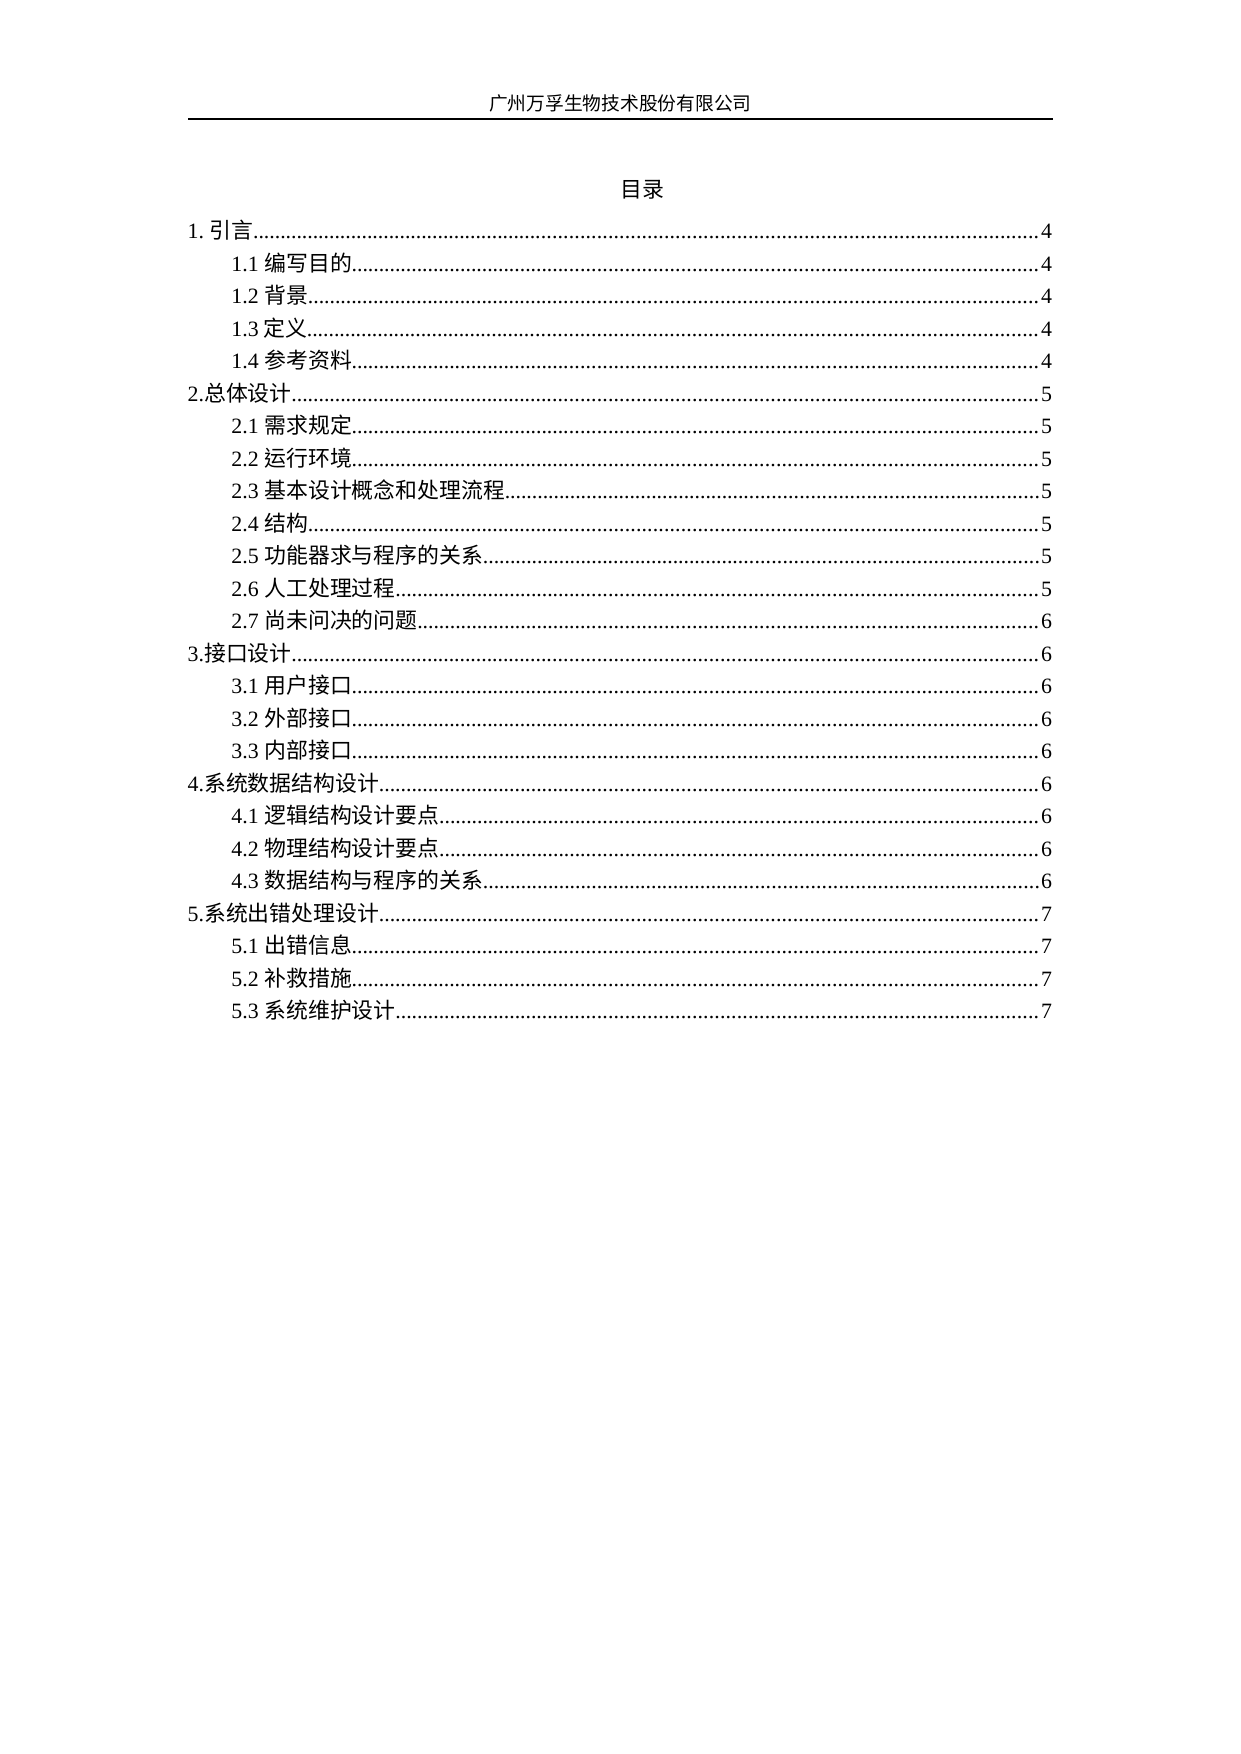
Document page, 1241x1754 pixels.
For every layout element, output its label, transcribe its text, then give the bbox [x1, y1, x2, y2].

text 4.系统数据结构设计 6 [187, 766, 1053, 799]
text 3.2 外部接口 6 [231, 701, 1053, 734]
text 5.3 系统维护设计 7 [231, 994, 1053, 1026]
text 5.1 出错信息 7 [231, 929, 1053, 961]
text 4.2 物理结构设计要点 6 [231, 831, 1053, 864]
text 2.2 运行环境 5 [231, 441, 1053, 474]
text 2.5 功能器求与程序的关系 5 [231, 539, 1053, 571]
text 1.3定义 4 [231, 311, 1053, 344]
text 3.接口设计 6 [187, 636, 1053, 669]
text 2.7 尚未问决的问题 6 [231, 604, 1053, 636]
text 4.1 逻辑结构设计要点 6 [231, 799, 1053, 831]
text 2.3 基本设计概念和处理流程 5 [231, 474, 1053, 506]
text 1. 引言 4 [187, 214, 1053, 246]
text 3.1 用户接口 6 [231, 669, 1053, 701]
text 1.1 编写目的 4 [231, 246, 1053, 279]
text 5.系统出错处理设计 7 [187, 896, 1053, 929]
text 1.2 背景 4 [231, 279, 1053, 311]
text 5.2 补救措施 7 [231, 961, 1053, 994]
text 2.总体设计 5 [187, 376, 1053, 409]
text 1.4 参考资料 4 [231, 344, 1053, 376]
text 4.3 数据结构与程序的关系 6 [231, 864, 1053, 896]
text 2.1 需求规定 5 [231, 409, 1053, 441]
text 3.3 内部接口 6 [231, 734, 1053, 766]
text 2.4 结构 5 [231, 506, 1053, 539]
text 目录 [187, 172, 1053, 204]
text 2.6 人工处理过程 5 [231, 571, 1053, 604]
